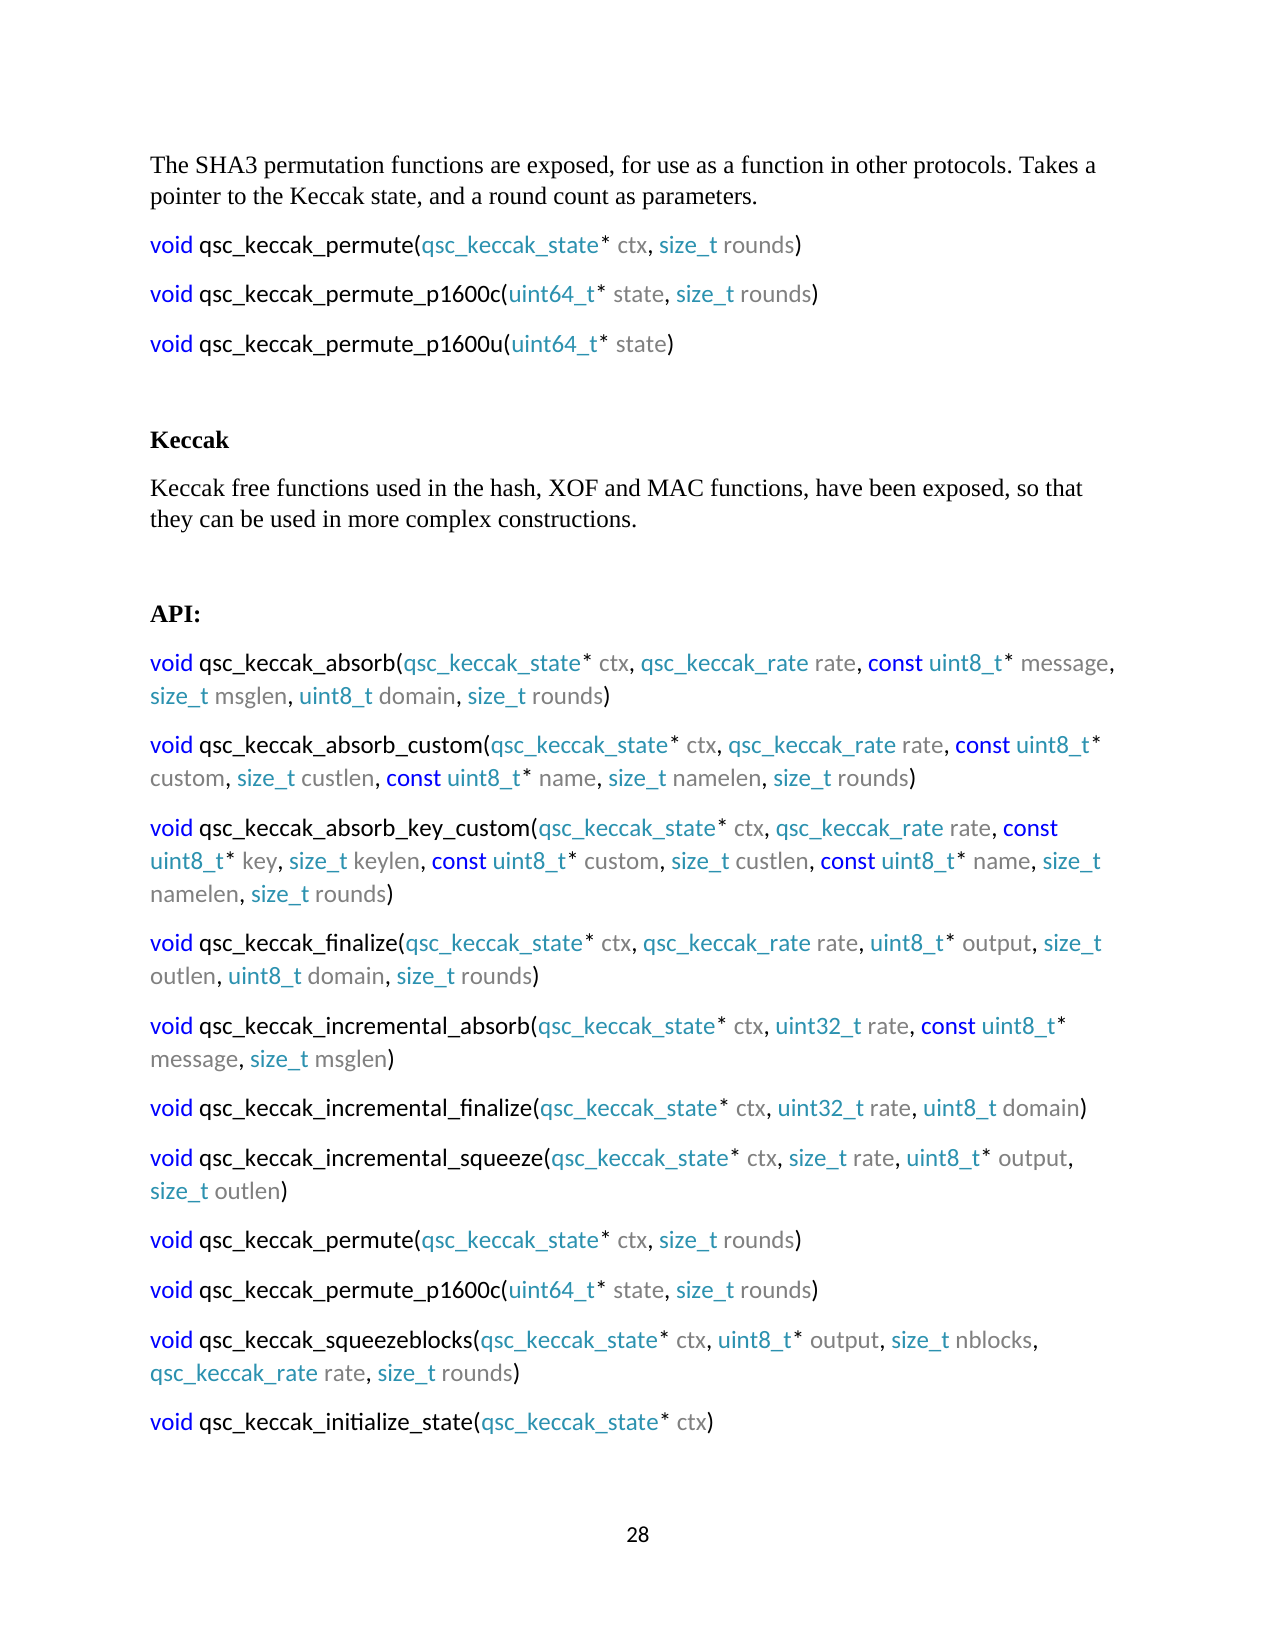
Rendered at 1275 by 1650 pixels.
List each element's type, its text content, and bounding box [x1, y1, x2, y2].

text void qsc_keccak_squeezeblocks(qsc_keccak_state* ctx, uint8_t* output, size_t nblocks, qsc_keccak_rate rate, size_t rounds) [150, 1324, 1125, 1387]
text void qsc_keccak_incremental_finalize(qsc_keccak_state* ctx, uint32_t rate, uint8_t domain) [150, 1092, 1125, 1123]
text void qsc_keccak_initialize_state(qsc_keccak_state* ctx) [150, 1406, 1125, 1437]
text void qsc_keccak_absorb_custom(qsc_keccak_state* ctx, qsc_keccak_rate rate, const uint8_t* custom, size_t custlen, const uint8_t* name, size_t namelen, size_t rounds) [150, 729, 1125, 793]
text void qsc_keccak_permute_p1600c(uint64_t* state, size_t rounds) [150, 1274, 1125, 1305]
text void qsc_keccak_finalize(qsc_keccak_state* ctx, qsc_keccak_rate rate, uint8_t* output, size_t outlen, uint8_t domain, size_t rounds) [150, 927, 1125, 991]
text API: [150, 599, 1125, 628]
text void qsc_keccak_permute_p1600c(uint64_t* state, size_t rounds) [150, 278, 1125, 309]
text void qsc_keccak_absorb_key_custom(qsc_keccak_state* ctx, qsc_keccak_rate rate, const uint8_t* key, size_t keylen, const uint8_t* custom, size_t custlen, const uint8_t* name, size_t namelen, size_t rounds) [150, 812, 1125, 908]
text The SHA3 permutation functions are exposed, for use as a function in other protocols. Takes a pointer to the Keccak state, and a round count as parameters. [150, 150, 1125, 210]
text Keccak free functions used in the hash, XOF and MAC functions, have been exposed, so that they can be used in more complex constructions. [150, 473, 1125, 533]
text Keccak [150, 425, 1125, 454]
text void qsc_keccak_absorb(qsc_keccak_state* ctx, qsc_keccak_rate rate, const uint8_t* message, size_t msglen, uint8_t domain, size_t rounds) [150, 647, 1125, 711]
text void qsc_keccak_permute_p1600u(uint64_t* state) [150, 328, 1125, 358]
text void qsc_keccak_permute(qsc_keccak_state* ctx, size_t rounds) [150, 229, 1125, 259]
text void qsc_keccak_incremental_squeeze(qsc_keccak_state* ctx, size_t rate, uint8_t* output, size_t outlen) [150, 1142, 1125, 1206]
text void qsc_keccak_incremental_absorb(qsc_keccak_state* ctx, uint32_t rate, const uint8_t* message, size_t msglen) [150, 1010, 1125, 1073]
text void qsc_keccak_permute(qsc_keccak_state* ctx, size_t rounds) [150, 1224, 1125, 1255]
